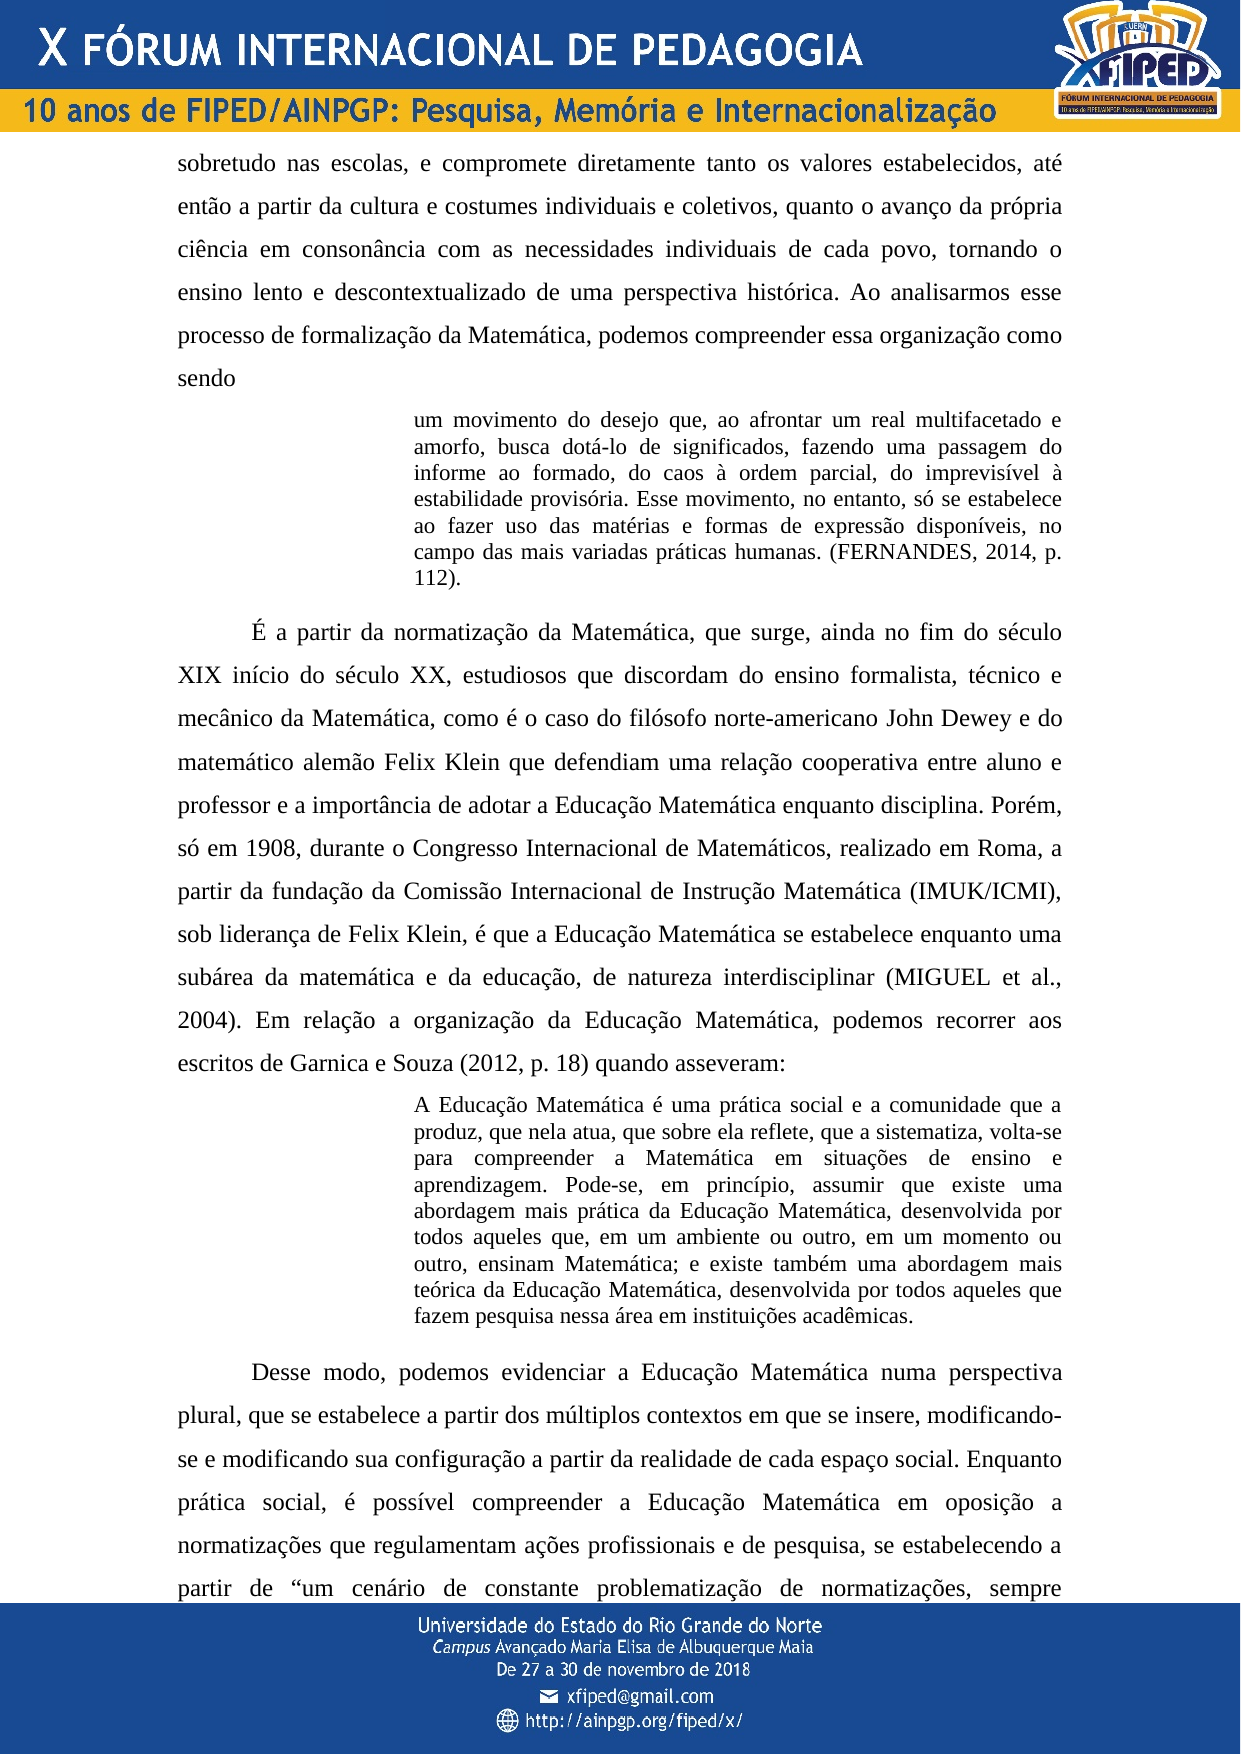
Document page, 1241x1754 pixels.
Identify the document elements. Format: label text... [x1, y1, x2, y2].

text É a partir da normatização da Matemática, que surge, ainda no fim do século XIX início do século XX, estudiosos que discordam do ensino formalista, técnico e mecânico da Matemática, como é o caso do filósofo norte-americano John Dewey e do matemático alemão Felix Klein que defendiam uma relação cooperativa entre aluno e professor e a importância de adotar a Educação Matemática enquanto disciplina. Porém, só em 1908, durante o Congresso Internacional de Matemáticos, realizado em Roma, a partir da fundação da Comissão Internacional de Instrução Matemática (IMUK/ICMI), sob liderança de Felix Klein, é que a Educação Matemática se estabelece enquanto uma subárea da matemática e da educação, de natureza interdisciplinar (MIGUEL et al., 2004). Em relação a organização da Educação Matemática, podemos recorrer aos escritos de Garnica e Souza (2012, p. 18) quando asseveram: [177, 617, 1063, 1077]
picture [0, 0, 1241, 132]
picture [0, 1603, 1241, 1754]
text um movimento do desejo que, ao afrontar um real multifacetado e amorfo, busca dotá-lo de significados, fazendo uma passagem do informe ao formado, do caos à ordem parcial, do imprevisível à estabilidade provisória. Esse movimento, no entanto, só se estabelece ao fazer uso das matérias e formas de expressão disponíveis, no campo das mais variadas práticas humanas. (FERNANDES, 2014, p. 112). [413, 406, 1063, 591]
text A Educação Matemática é uma prática social e a comunidade que a produz, que nela atua, que sobre ela reflete, que a sistematiza, volta-se para compreender a Matemática em situações de ensino e aprendizagem. Pode-se, em princípio, assumir que existe uma abordagem mais prática da Educação Matemática, desenvolvida por todos aqueles que, em um ambiente ou outro, em um momento ou outro, ensinam Matemática; e existe também uma abordagem mais teórica da Educação Matemática, desenvolvida por todos aqueles que fazem pesquisa nessa área em instituições acadêmicas. [413, 1092, 1063, 1329]
